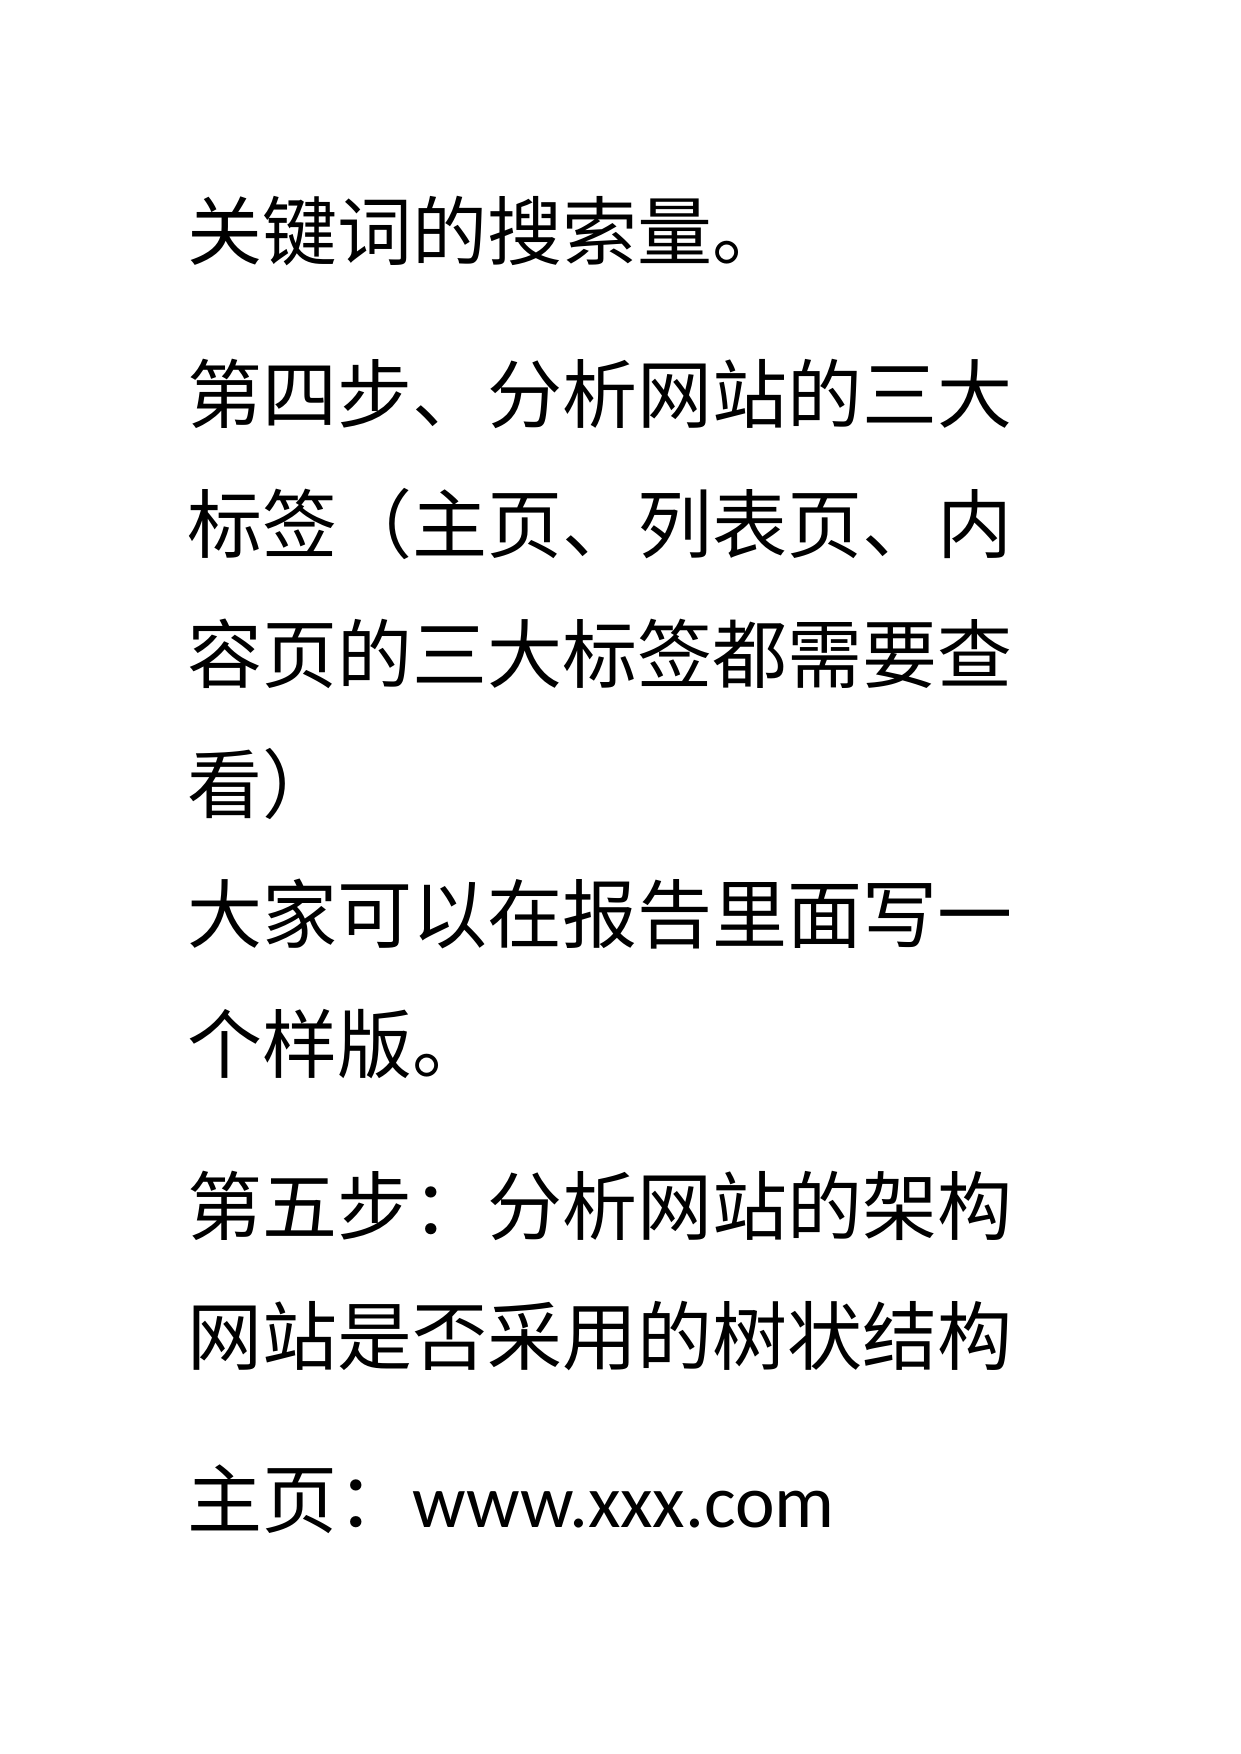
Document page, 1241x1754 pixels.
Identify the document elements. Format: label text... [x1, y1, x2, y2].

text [187, 162, 1053, 292]
text 第四步、分析网站的三大标签（主页、列表页、内容页的三大标签都需要查看） [187, 324, 1053, 844]
text 大家可以在报告里面写一个样版。 [187, 844, 1053, 1104]
text 第五步：分析网站的架构 [187, 1137, 1053, 1267]
text 主页：www.xxx.com [187, 1429, 1053, 1559]
text 网站是否采用的树状结构 [187, 1267, 1053, 1397]
